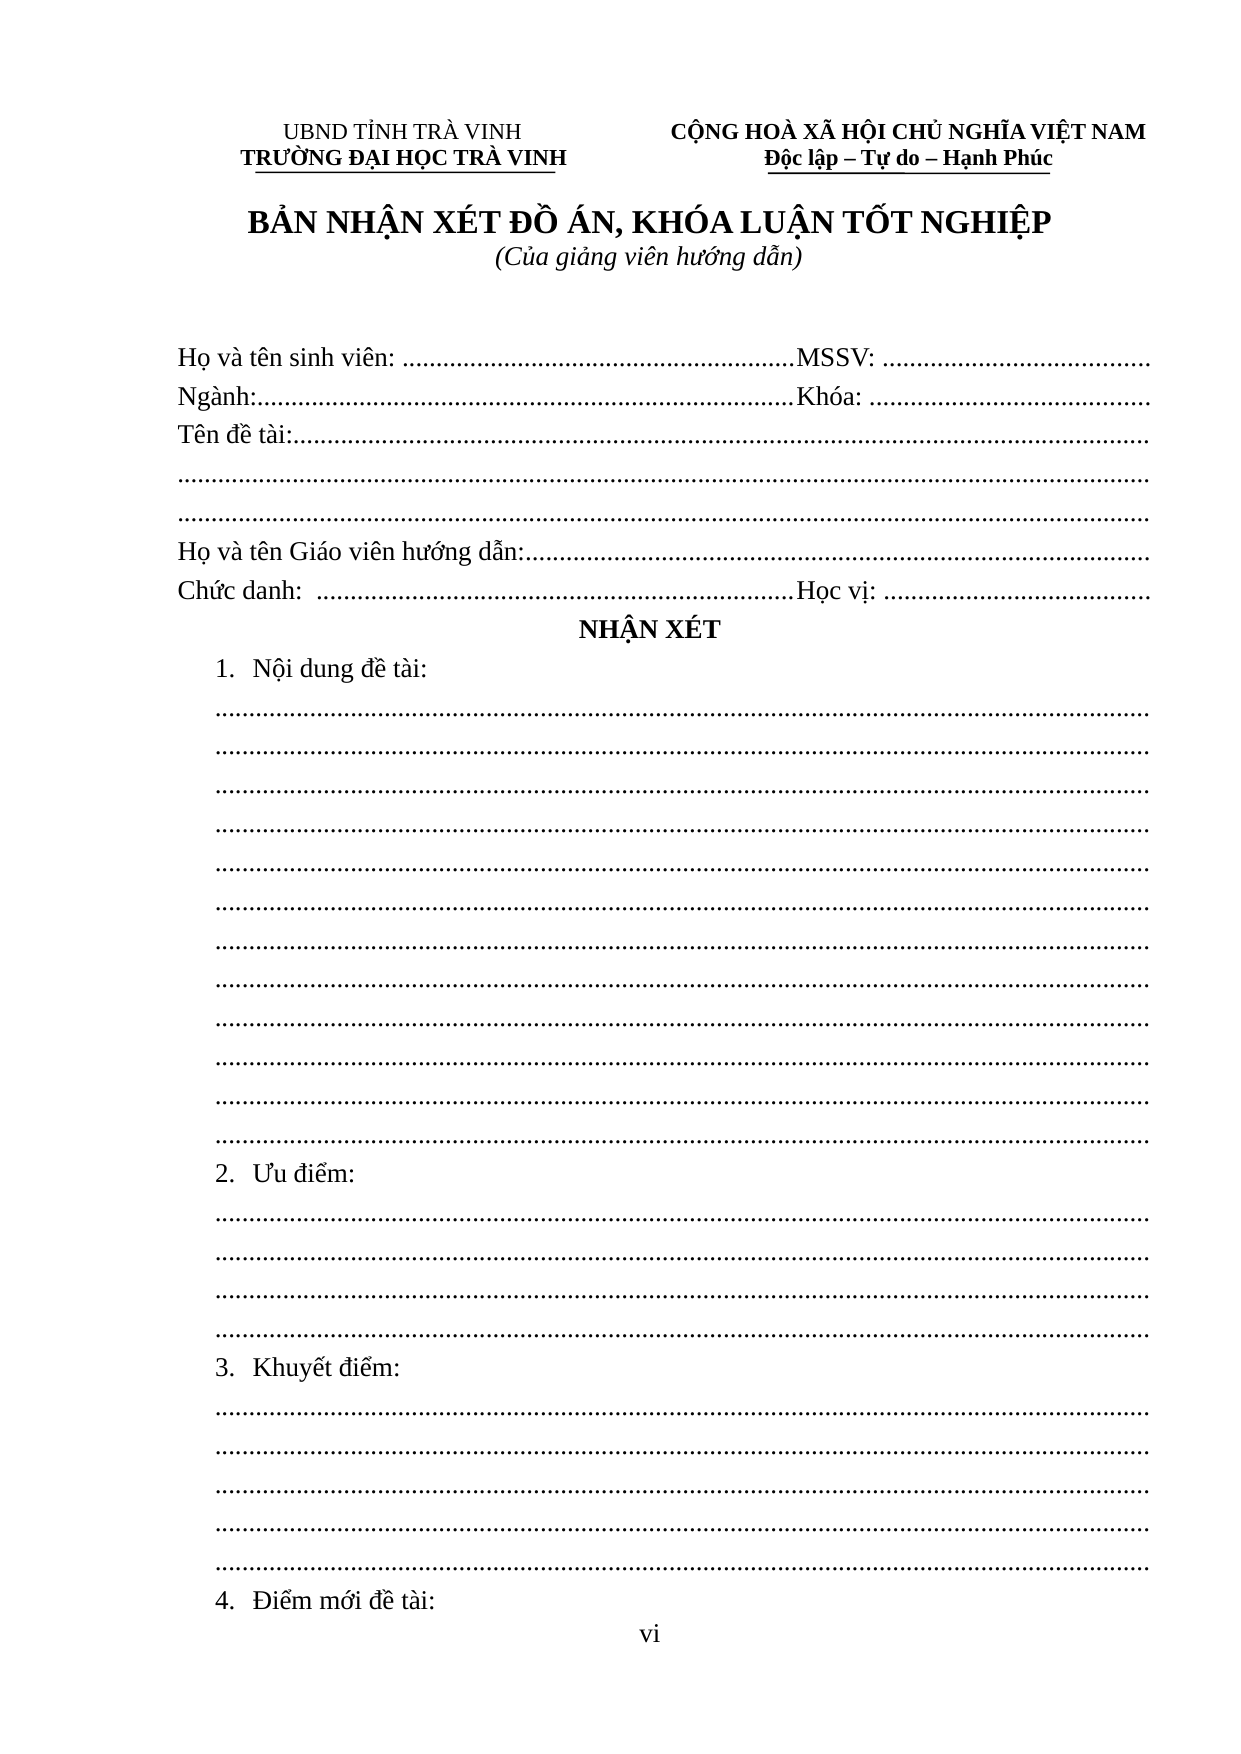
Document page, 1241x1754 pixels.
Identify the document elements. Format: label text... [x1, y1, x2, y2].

list Nội dung đề tài: [215, 652, 1122, 683]
text Chức danh: Học vị: [177, 574, 1122, 605]
text TRƯỜNG ĐẠI HỌC TRÀ VINH Độc lập – Tự do – Hạnh Phúc [177, 144, 1122, 171]
text NHẬN XÉT [177, 613, 1122, 644]
text Họ và tên Giáo viên hướng dẫn: [177, 535, 1122, 566]
list Khuyết điểm: [215, 1351, 1122, 1382]
text BẢN NHẬN XÉT ĐỒ ÁN, KHÓA LUẬN TỐT NGHIỆP [177, 202, 1122, 240]
text Họ và tên sinh viên: MSSV: [177, 341, 1122, 372]
text (Của giảng viên hướng dẫn) [177, 240, 1122, 271]
list Ưu điểm: [215, 1157, 1122, 1188]
list Điểm mới đề tài: [215, 1584, 1122, 1615]
text Tên đề tài: [177, 419, 1122, 450]
text Ngành: Khóa: [177, 380, 1122, 411]
text UBND TỈNH TRÀ VINH CỘNG HOÀ XÃ HỘI CHỦ NGHĨA VIỆT [177, 118, 1122, 144]
